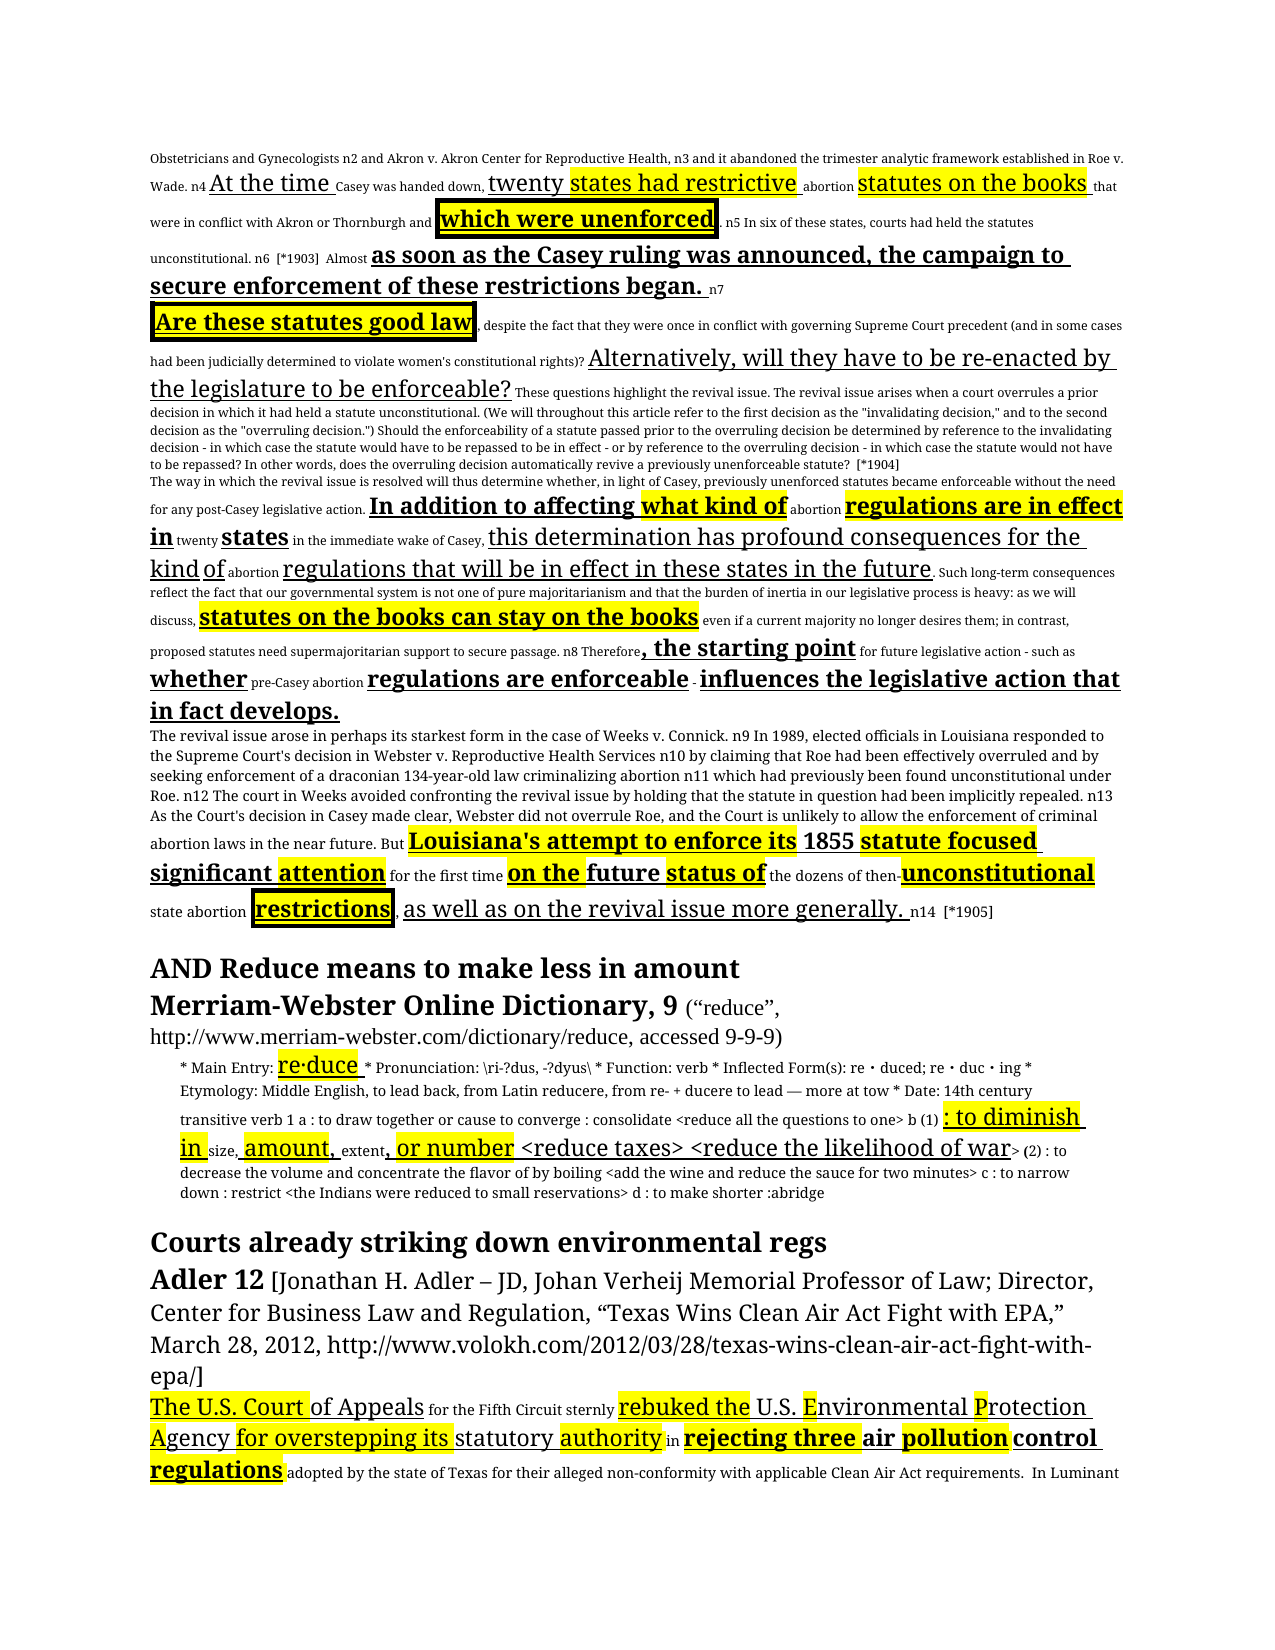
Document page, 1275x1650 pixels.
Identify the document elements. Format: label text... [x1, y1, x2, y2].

text The revival issue arose in perhaps its starkest form in the case of Weeks v. Connick. n9 In 1989, elected officials in Louisiana responded to the Supreme Court's decision in Webster v. Reproductive Health Services n10 by claiming that Roe had been effectively overruled and by seeking enforcement of a draconian 134-year-old law criminalizing abortion n11 which had previously been found unconstitutional under Roe. n12 The court in Weeks avoided confronting the revival issue by holding that the statute in question had been implicitly repealed. n13 As the Court's decision in Casey made clear, Webster did not overrule Roe, and the Court is unlikely to allow the enforcement of criminal abortion laws in the near future. But Louisiana's attempt to enforce its 1855 statute focused significant attention for the first time on the future status of the dozens of then-unconstitutional state abortion restrictions, as well as on the revival issue more generally. n14 [*1905] [150, 726, 1125, 928]
subtitle AND Reduce means to make less in amount [150, 949, 1125, 986]
subtitle Courts already striking down environmental regs [150, 1224, 1125, 1261]
text The way in which the revival issue is resolved will thus determine whether, in light of Casey, previously unenforced statutes became enforceable without the need for any post-Casey legislative action. In addition to affecting what kind of abortion regulations are in effect in twenty states in the immediate wake of Casey, this determination has profound consequences for the kind of abortion regulations that will be in effect in these states in the future. Such long-term consequences reflect the fact that our governmental system is not one of pure majoritarianism and that the burden of inertia in our legislative process is heavy: as we will discuss, statutes on the books can stay on the books even if a current majority no longer desires them; in contrast, proposed statutes need supermajoritarian support to secure passage. n8 Therefore, the starting point for future legislative action - such as whether pre-Casey abortion regulations are enforceable - influences the legislative action that in fact develops. [150, 473, 1125, 726]
text Merriam-Webster Online Dictionary, 9 (“reduce”, http://www.merriam-webster.com/dictionary/reduce, accessed 9-9-9) [150, 986, 1125, 1049]
text * Main Entry: re·duce * Pronunciation: \ri-?dus, -?dyus\ * Function: verb * Inflected Form(s): re・duced; re・duc・ing * Etymology: Middle English, to lead back, from Latin reducere, from re- + ducere to lead — more at tow * Date: 14th century transitive verb 1 a : to draw together or cause to converge : consolidate <reduce all the questions to one> b (1) : to diminish in size, amount, extent, or number <reduce taxes> <reduce the likelihood of war> (2) : to decrease the volume and concentrate the flavor of by boiling <add the wine and reduce the sauce for two minutes> c : to narrow down : restrict <the Indians were reduced to small reservations> d : to make shorter :abridge [180, 1049, 1095, 1203]
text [150, 1391, 1125, 1485]
text Are these statutes good law, despite the fact that they were once in conflict with governing Supreme Court precedent (and in some cases had been judicially determined to violate women's constitutional rights)? Alternatively, will they have to be re-enacted by the legislature to be enforceable? These questions highlight the revival issue. The revival issue arises when a court overrules a prior decision in which it had held a statute unconstitutional. (We will throughout this article refer to the first decision as the "invalidating decision," and to the second decision as the "overruling decision.") Should the enforceability of a statute passed prior to the overruling decision be determined by reference to the invalidating decision - in which case the statute would have to be repassed to be in effect - or by reference to the overruling decision - in which case the statute would not have to be repassed? In other words, does the overruling decision automatically revive a previously unenforceable statute? [*1904] [150, 301, 1125, 473]
text Adler 12 [Jonathan H. Adler – JD, Johan Verheij Memorial Professor of Law; Director, Center for Business Law and Regulation, “Texas Wins Clean Air Act Fight with EPA,” March 28, 2012, http://www.volokh.com/2012/03/28/texas-wins-clean-air-act-fight-with-epa/] [150, 1261, 1125, 1391]
